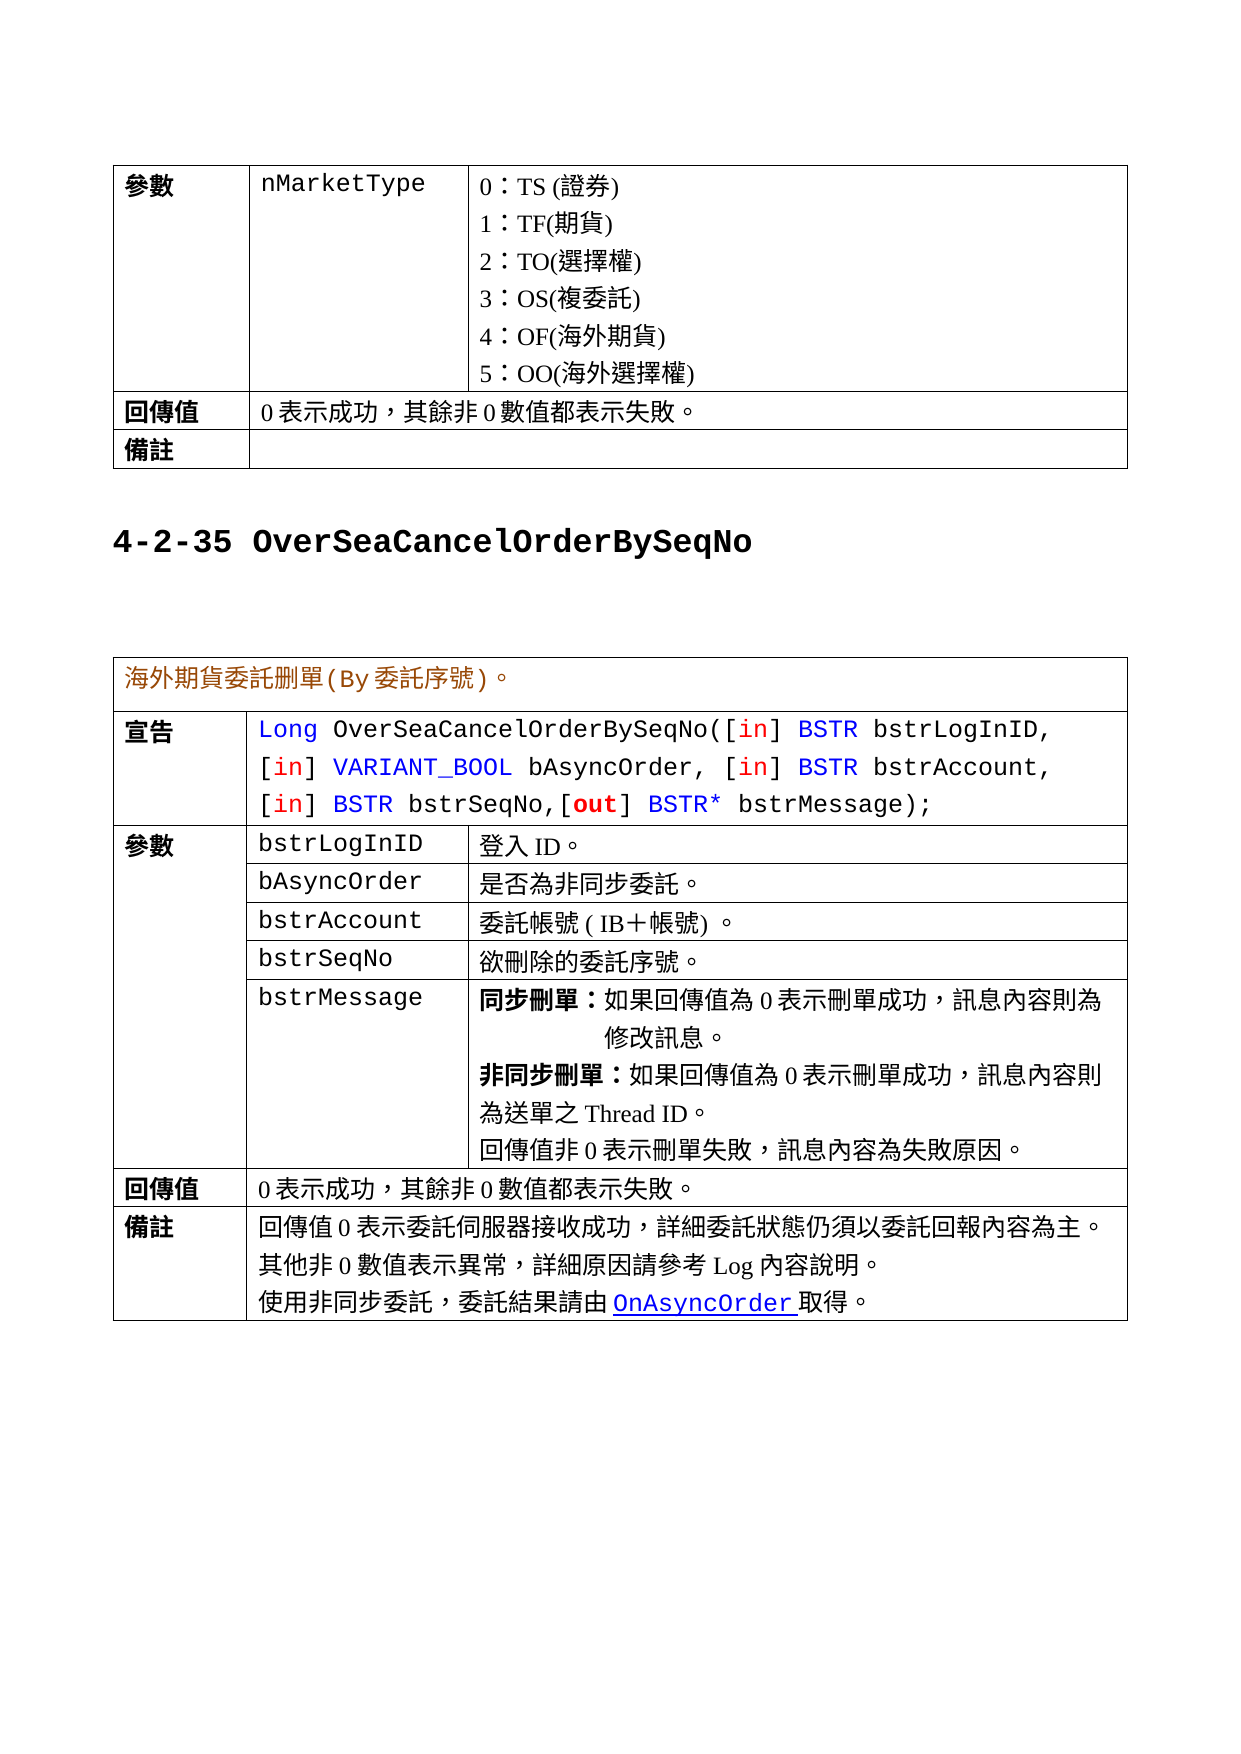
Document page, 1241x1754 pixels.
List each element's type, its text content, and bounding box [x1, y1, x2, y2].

table_cell 0表示成功，其餘非0數值都表示失敗。 [247, 1169, 1127, 1206]
table_cell bstrMessage [247, 980, 468, 1167]
table_cell 回傳值 [114, 1169, 246, 1206]
table_cell 欲刪除的委託序號。 [469, 941, 1127, 979]
table_cell 是否為非同步委託。 [469, 864, 1127, 902]
subtitle 4-2-35 OverSeaCancelOrderBySeqNo [112, 506, 1128, 581]
table_cell 0：TS (證券) 1：TF(期貨) 2：TO(選擇權) 3：OS(複委託) 4：OF(海外期貨) 5：OO(海外選擇權) [469, 166, 1127, 391]
table_cell nMarketType [250, 166, 468, 391]
table_cell 回傳值0 表示委託伺服器接收成功，詳細委託狀態仍須以委託回報內容為主。 其他非 0 數值表示異常，詳細原因請參考 Log 內容說明。 使用非同步委託，委託結果請由OnAsyncOrder取得。 [247, 1207, 1127, 1319]
table_cell 備註 [114, 1207, 246, 1319]
table_cell bAsyncOrder [247, 864, 468, 902]
table_cell 宣告 [114, 712, 246, 825]
table_cell bstrSeqNo [247, 941, 468, 979]
table_cell 同步刪單：如果回傳值為 0表示刪單成功，訊息內容則為修改訊息。 非同步刪單：如果回傳值為 0表示刪單成功，訊息內容則為送單之Thread ID。 回傳值非0表示刪單失敗，訊息內容為失敗原因。 [469, 980, 1127, 1167]
table_cell 參數 [114, 166, 249, 391]
table_cell Long OverSeaCancelOrderBySeqNo([in] BSTR bstrLogInID, [in] VARIANT_BOOL bAsyncOrder, [in] BSTR bstrAccount, [in] BSTR bstrSeqNo,[out] BSTR* bstrMessage); [247, 712, 1127, 825]
table_cell 登入ID。 [469, 826, 1127, 863]
table_cell 委託帳號 ( IB＋帳號) 。 [469, 903, 1127, 940]
table_cell [250, 430, 1127, 468]
table_cell bstrLogInID [247, 826, 468, 863]
table_cell 備註 [114, 430, 249, 468]
table_cell 0表示成功，其餘非0數值都表示失敗。 [250, 392, 1127, 429]
table_cell bstrAccount [247, 903, 468, 940]
table_cell 回傳值 [114, 392, 249, 429]
table_cell 參數 [114, 826, 246, 1167]
table_header 海外期貨委託删單(By委託序號)。 [114, 658, 1127, 711]
